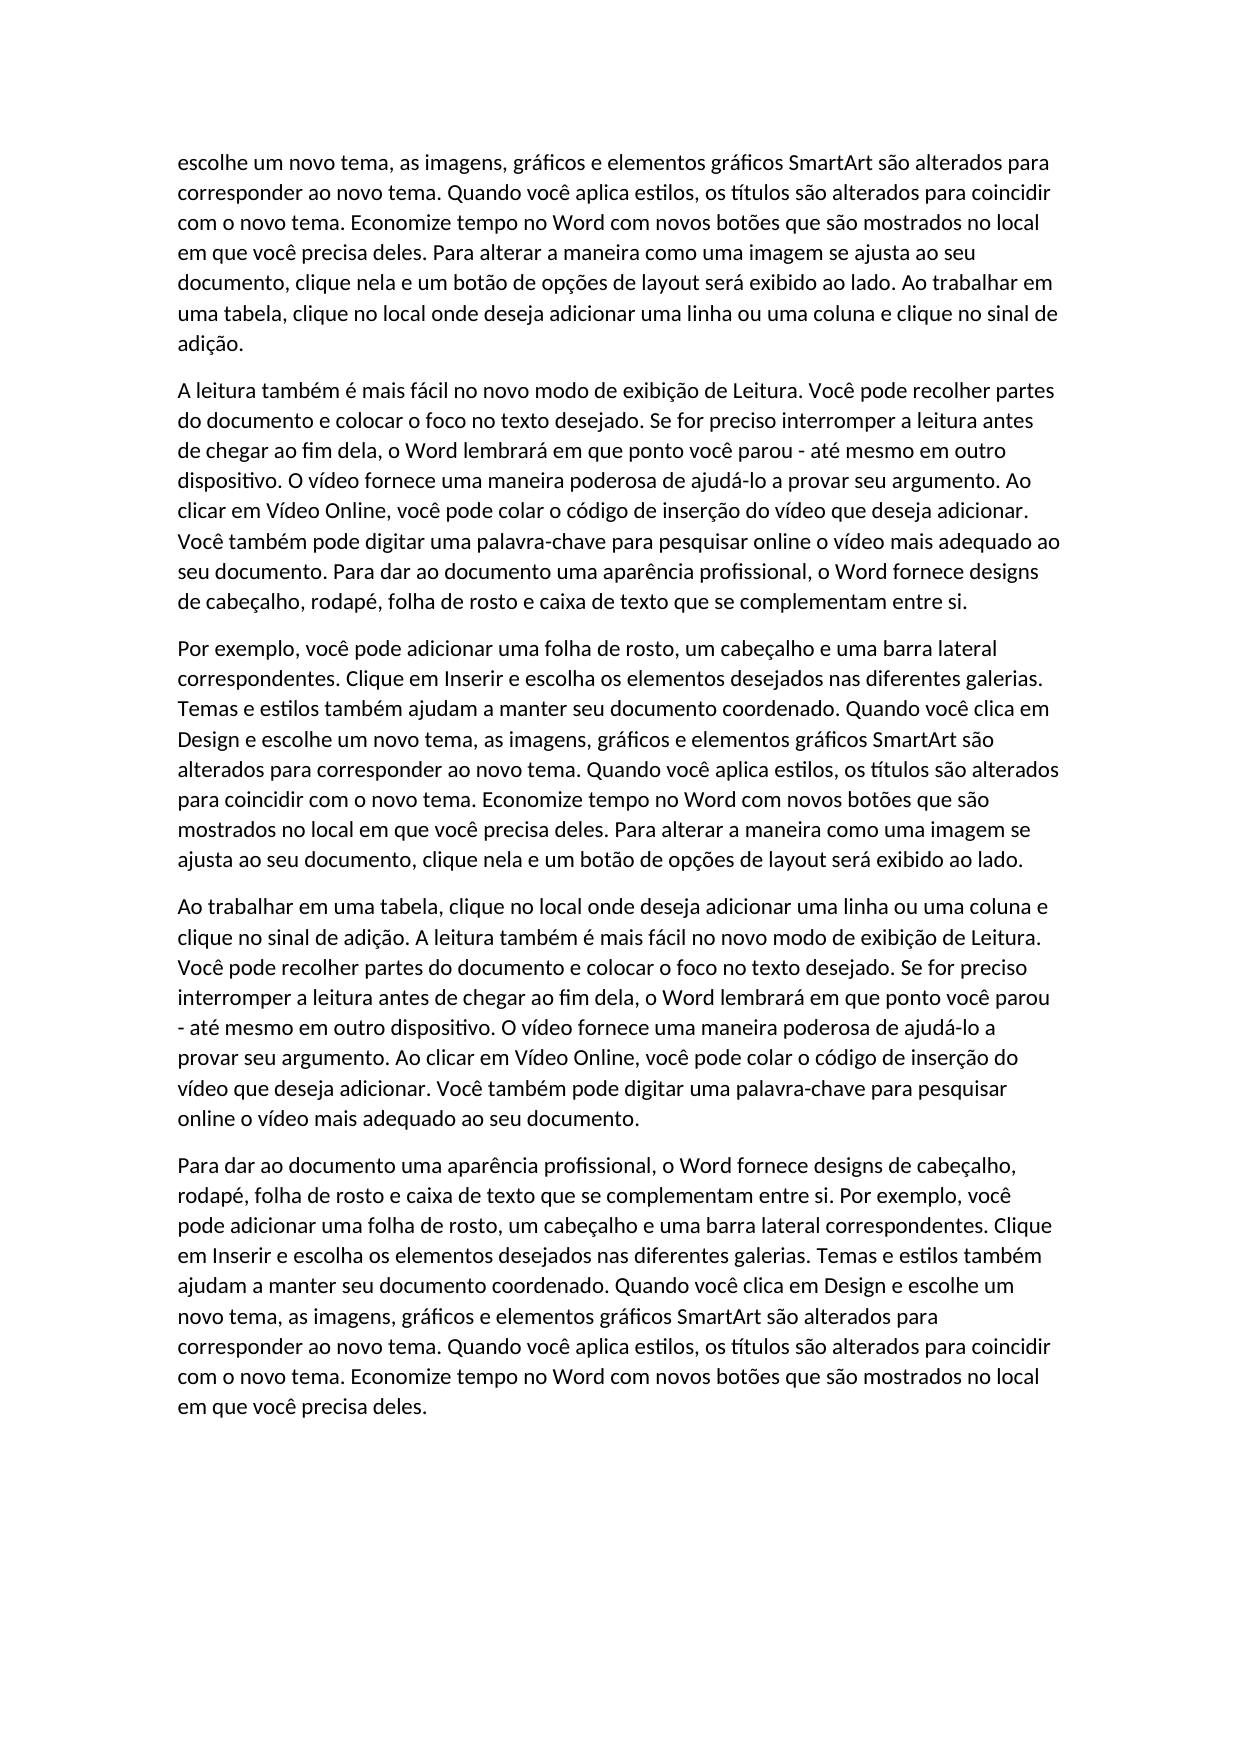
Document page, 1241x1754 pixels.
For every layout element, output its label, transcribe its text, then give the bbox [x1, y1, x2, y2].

text Por exemplo, você pode adicionar uma folha de rosto, um cabeçalho e uma barra lateral correspondentes. Clique em Inserir e escolha os elementos desejados nas diferentes galerias. Temas e estilos também ajudam a manter seu documento coordenado. Quando você clica em Design e escolhe um novo tema, as imagens, gráficos e elementos gráficos SmartArt são alterados para corresponder ao novo tema. Quando você aplica estilos, os títulos são alterados para coincidir com o novo tema. Economize tempo no Word com novos botões que são mostrados no local em que você precisa deles. Para alterar a maneira como uma imagem se ajusta ao seu documento, clique nela e um botão de opções de layout será exibido ao lado. [177, 634, 1063, 873]
text Ao trabalhar em uma tabela, clique no local onde deseja adicionar uma linha ou uma coluna e clique no sinal de adição. A leitura também é mais fácil no novo modo de exibição de Leitura. Você pode recolher partes do documento e colocar o foco no texto desejado. Se for preciso interromper a leitura antes de chegar ao fim dela, o Word lembrará em que ponto você parou - até mesmo em outro dispositivo. O vídeo fornece uma maneira poderosa de ajudá-lo a provar seu argumento. Ao clicar em Vídeo Online, você pode colar o código de inserção do vídeo que deseja adicionar. Você também pode digitar uma palavra-chave para pesquisar online o vídeo mais adequado ao seu documento. [177, 892, 1063, 1132]
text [177, 148, 1063, 357]
text A leitura também é mais fácil no novo modo de exibição de Leitura. Você pode recolher partes do documento e colocar o foco no texto desejado. Se for preciso interromper a leitura antes de chegar ao fim dela, o Word lembrará em que ponto você parou - até mesmo em outro dispositivo. O vídeo fornece uma maneira poderosa de ajudá-lo a provar seu argumento. Ao clicar em Vídeo Online, você pode colar o código de inserção do vídeo que deseja adicionar. Você também pode digitar uma palavra-chave para pesquisar online o vídeo mais adequado ao seu documento. Para dar ao documento uma aparência profissional, o Word fornece designs de cabeçalho, rodapé, folha de rosto e caixa de texto que se complementam entre si. [177, 376, 1063, 615]
text Para dar ao documento uma aparência profissional, o Word fornece designs de cabeçalho, rodapé, folha de rosto e caixa de texto que se complementam entre si. Por exemplo, você pode adicionar uma folha de rosto, um cabeçalho e uma barra lateral correspondentes. Clique em Inserir e escolha os elementos desejados nas diferentes galerias. Temas e estilos também ajudam a manter seu documento coordenado. Quando você clica em Design e escolhe um novo tema, as imagens, gráficos e elementos gráficos SmartArt são alterados para corresponder ao novo tema. Quando você aplica estilos, os títulos são alterados para coincidir com o novo tema. Economize tempo no Word com novos botões que são mostrados no local em que você precisa deles. [177, 1151, 1063, 1420]
